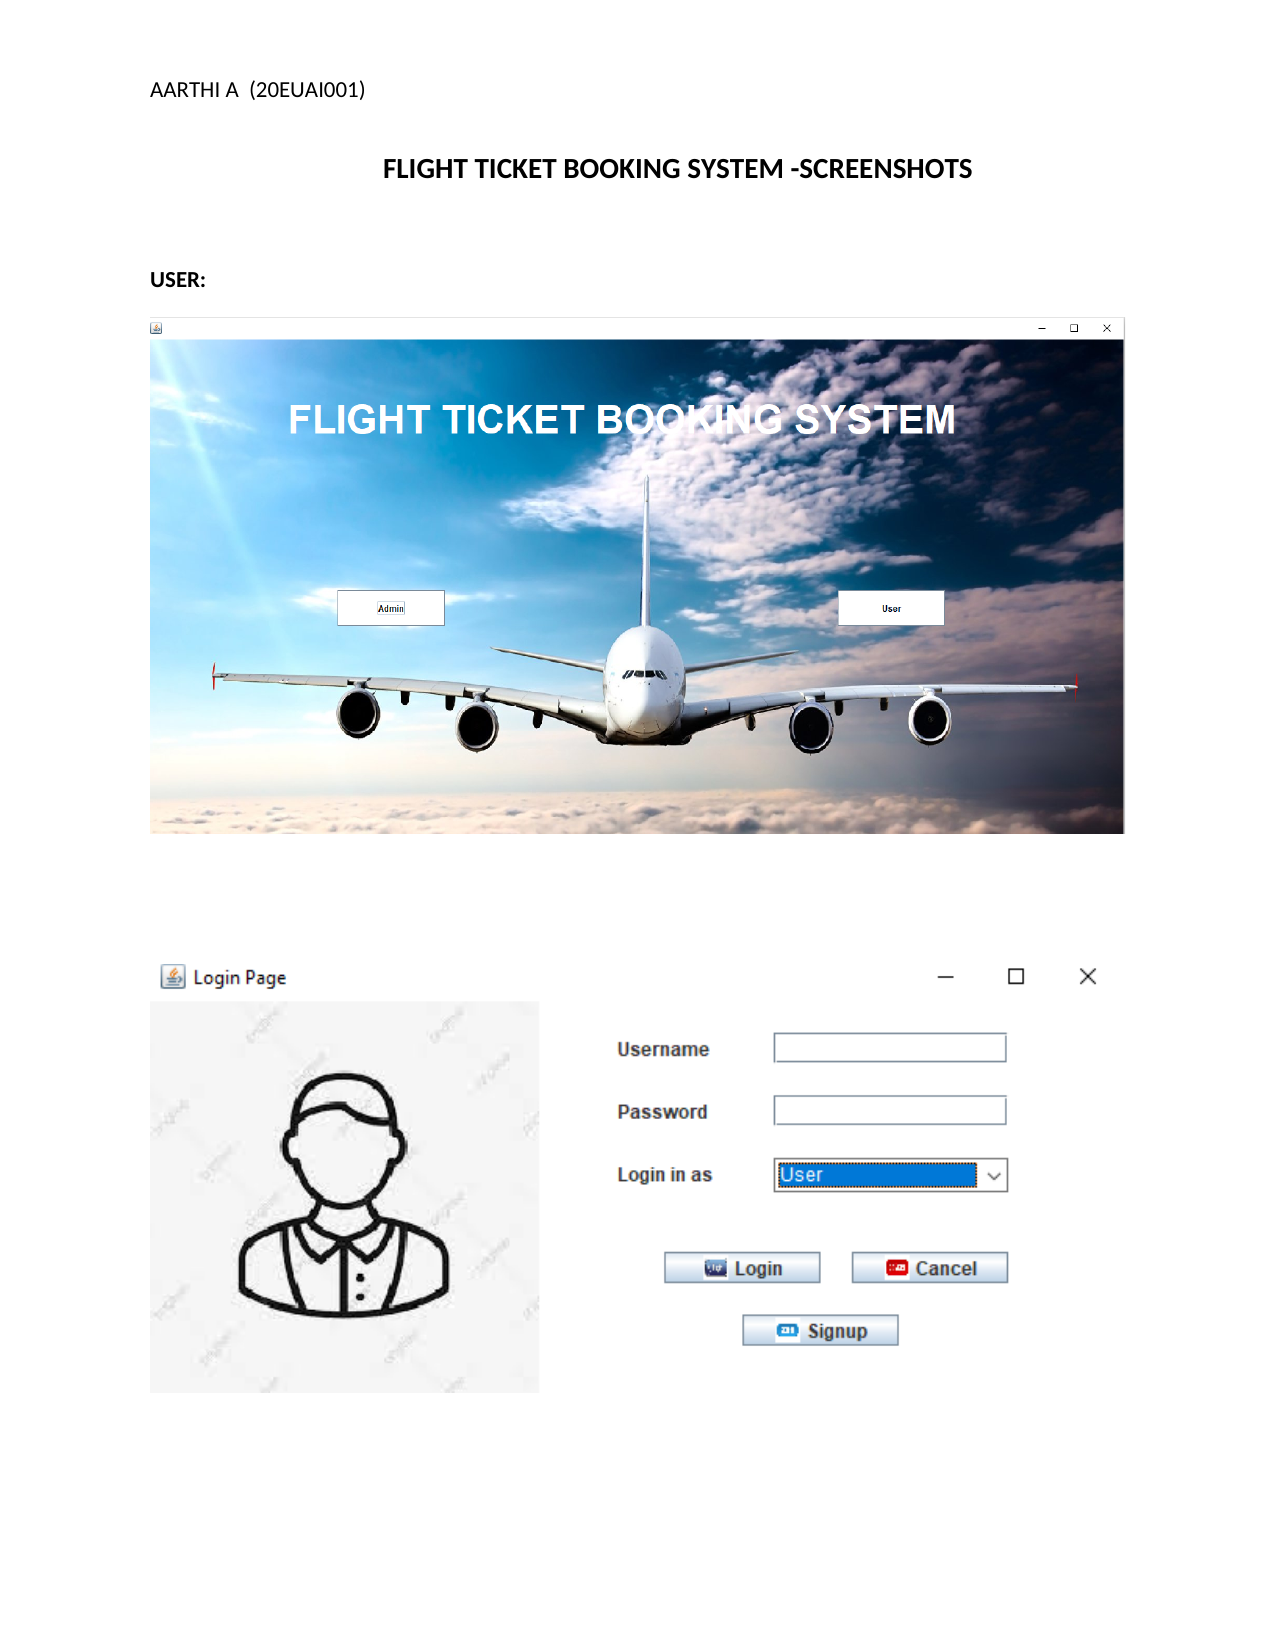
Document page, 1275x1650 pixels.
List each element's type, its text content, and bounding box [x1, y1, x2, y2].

text USER: [150, 265, 1125, 293]
text FLIGHT TICKET BOOKING SYSTEM -SCREENSHOTS [150, 150, 1125, 186]
picture [150, 317, 1125, 834]
picture [150, 964, 1118, 1393]
